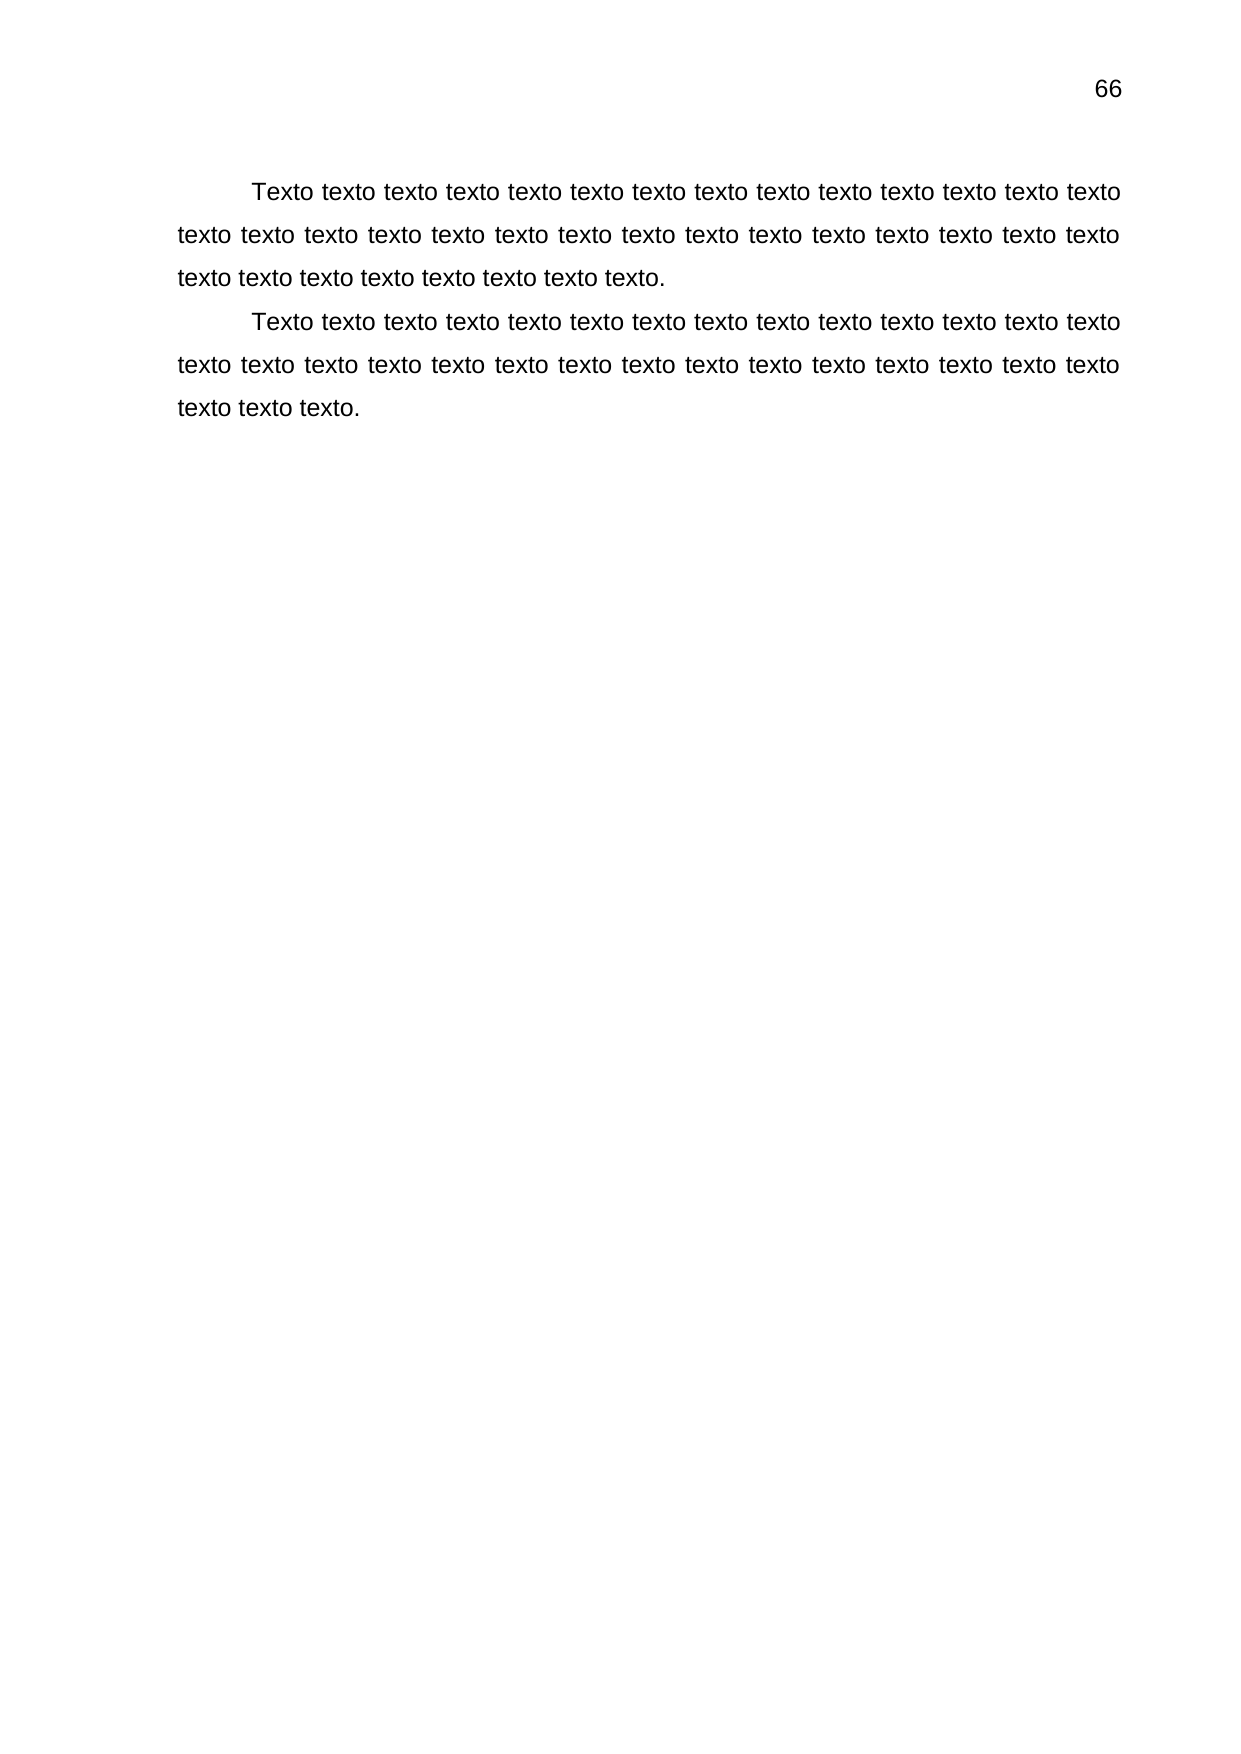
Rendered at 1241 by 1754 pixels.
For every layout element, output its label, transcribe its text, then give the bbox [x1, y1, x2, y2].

text Texto texto texto texto texto texto texto texto texto texto texto texto texto texto texto texto texto texto texto texto texto texto texto texto texto texto texto texto texto texto texto texto. [177, 307, 1122, 422]
text Texto texto texto texto texto texto texto texto texto texto texto texto texto texto texto texto texto texto texto texto texto texto texto texto texto texto texto texto texto texto texto texto texto texto texto texto texto. [177, 177, 1122, 292]
